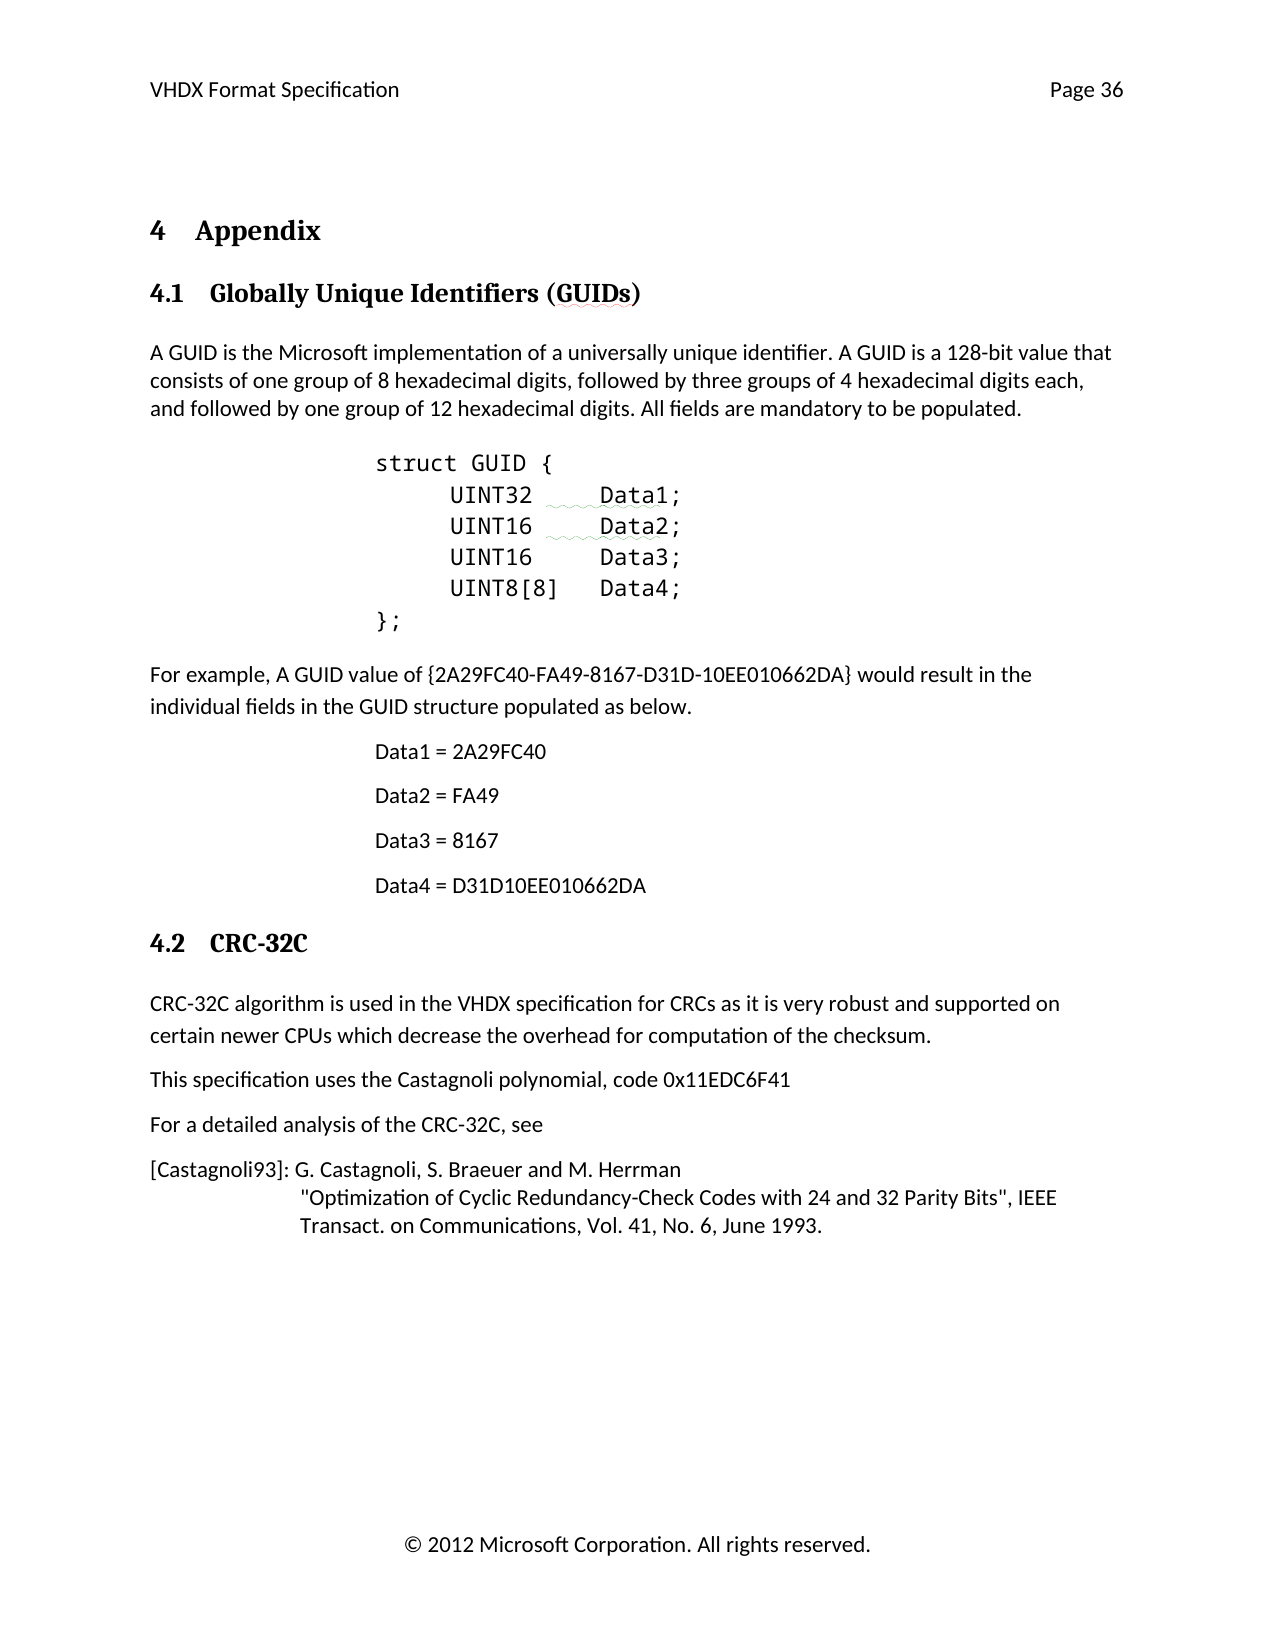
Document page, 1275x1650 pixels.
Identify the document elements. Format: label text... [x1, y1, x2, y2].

text UINT32 Data1; [450, 479, 1125, 510]
text [Castagnoli93]: G. Castagnoli, S. Braeuer and M. Herrman [150, 1155, 1125, 1183]
text This specification uses the Castagnoli polynomial, code 0x11EDC6F41 [150, 1066, 1125, 1094]
text For example, A GUID value of {2A29FC40-FA49-8167-D31D-10EE010662DA} would result in the individual fields in the GUID structure populated as below. [150, 660, 1125, 720]
text Data3 = 8167 [300, 826, 1125, 854]
text A GUID is the Microsoft implementation of a universally unique identifier. A GUID is a 128-bit value that consists of one group of 8 hexadecimal digits, followed by three groups of 4 hexadecimal digits each, and followed by one group of 12 hexadecimal digits. All fields are mandatory to be populated. [150, 338, 1125, 422]
text }; [375, 604, 1125, 635]
text UINT8[8] Data4; [450, 572, 1125, 604]
text Data1 = 2A29FC40 [300, 737, 1125, 765]
text Data4 = D31D10EE010662DA [300, 871, 1125, 899]
text "Optimization of Cyclic Redundancy-Check Codes with 24 and 32 Parity Bits", IEEE Transact. on Communications, Vol. 41, No. 6, June 1993. [300, 1183, 1125, 1239]
subtitle Appendix [150, 214, 1125, 248]
text UINT16 Data3; [450, 541, 1125, 572]
text For a detailed analysis of the CRC-32C, see [150, 1110, 1125, 1138]
subtitle CRC-32C [150, 928, 1125, 959]
text CRC-32C algorithm is used in the VHDX specification for CRCs as it is very robust and supported on certain newer CPUs which decrease the overhead for computation of the checksum. [150, 989, 1125, 1049]
text Data2 = FA49 [300, 781, 1125, 809]
subtitle Globally Unique Identifiers (GUIDs) [150, 278, 1125, 309]
text struct GUID { [375, 447, 1125, 479]
text UINT16 Data2; [450, 510, 1125, 541]
